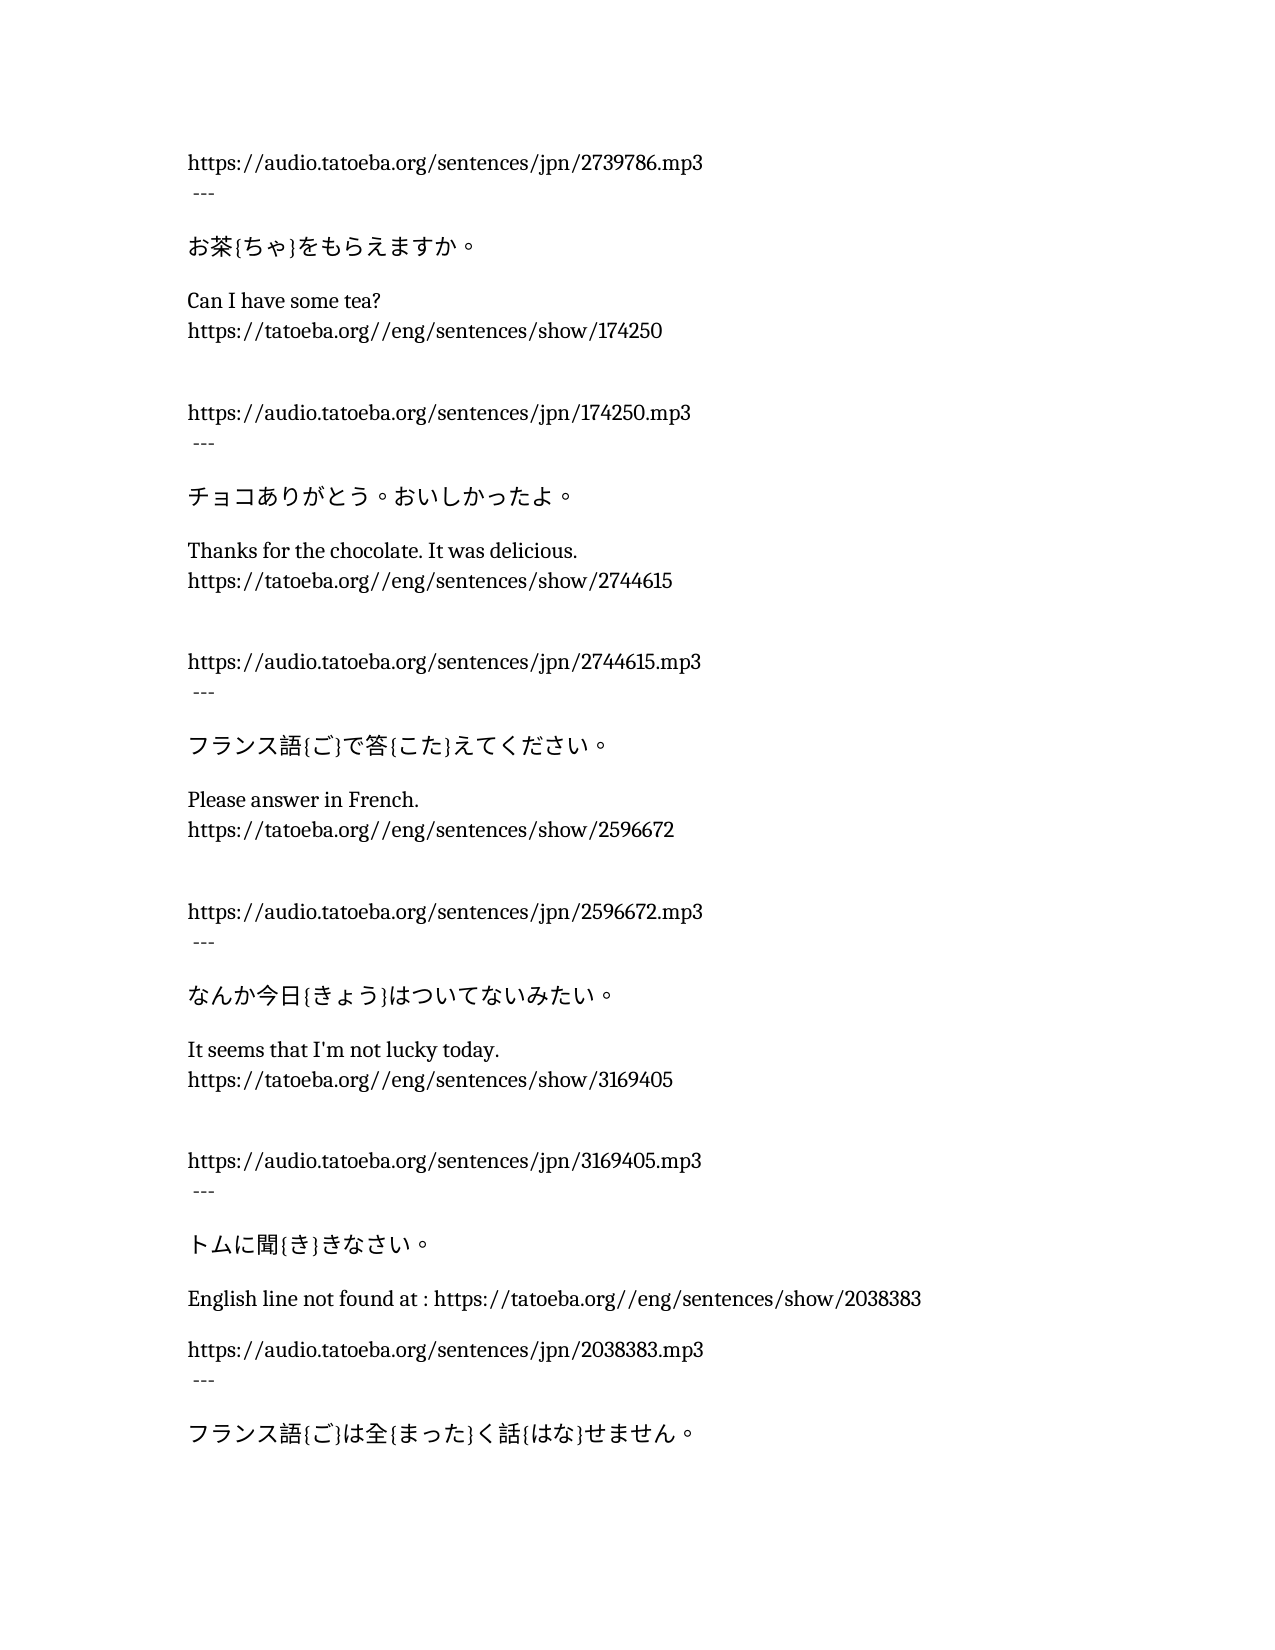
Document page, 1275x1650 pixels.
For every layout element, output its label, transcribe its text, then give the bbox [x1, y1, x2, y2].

text https://audio.tatoeba.org/sentences/jpn/2744615.mp3 --- [187, 649, 1087, 706]
text https://audio.tatoeba.org/sentences/jpn/2038383.mp3 --- [187, 1337, 1087, 1393]
text English line not found at : https://tatoeba.org//eng/sentences/show/2038383 [187, 1286, 1087, 1312]
text It seems that I'm not lucky today. https://tatoeba.org//eng/sentences/show/3169405 [187, 1036, 1087, 1123]
text https://audio.tatoeba.org/sentences/jpn/174250.mp3 --- [187, 399, 1087, 456]
text https://audio.tatoeba.org/sentences/jpn/2596672.mp3 --- [187, 898, 1087, 955]
text お茶{ちゃ}をもらえますか。 [187, 231, 1087, 262]
text なんか今日{きょう}はついてないみたい。 [187, 980, 1087, 1011]
text https://audio.tatoeba.org/sentences/jpn/3169405.mp3 --- [187, 1148, 1087, 1204]
text トムに聞{き}きなさい。 [187, 1229, 1087, 1260]
text https://audio.tatoeba.org/sentences/jpn/2739786.mp3 --- [187, 150, 1087, 207]
text Please answer in French. https://tatoeba.org//eng/sentences/show/2596672 [187, 787, 1087, 874]
text フランス語{ご}で答{こた}えてください。 [187, 730, 1087, 761]
text Can I have some tea? https://tatoeba.org//eng/sentences/show/174250 [187, 288, 1087, 375]
text チョコありがとう。おいしかったよ。 [187, 481, 1087, 512]
text フランス語{ご}は全{まった}く話{はな}せません。 [187, 1418, 1087, 1449]
text Thanks for the chocolate. It was delicious. https://tatoeba.org//eng/sentences/show/2744615 [187, 537, 1087, 624]
